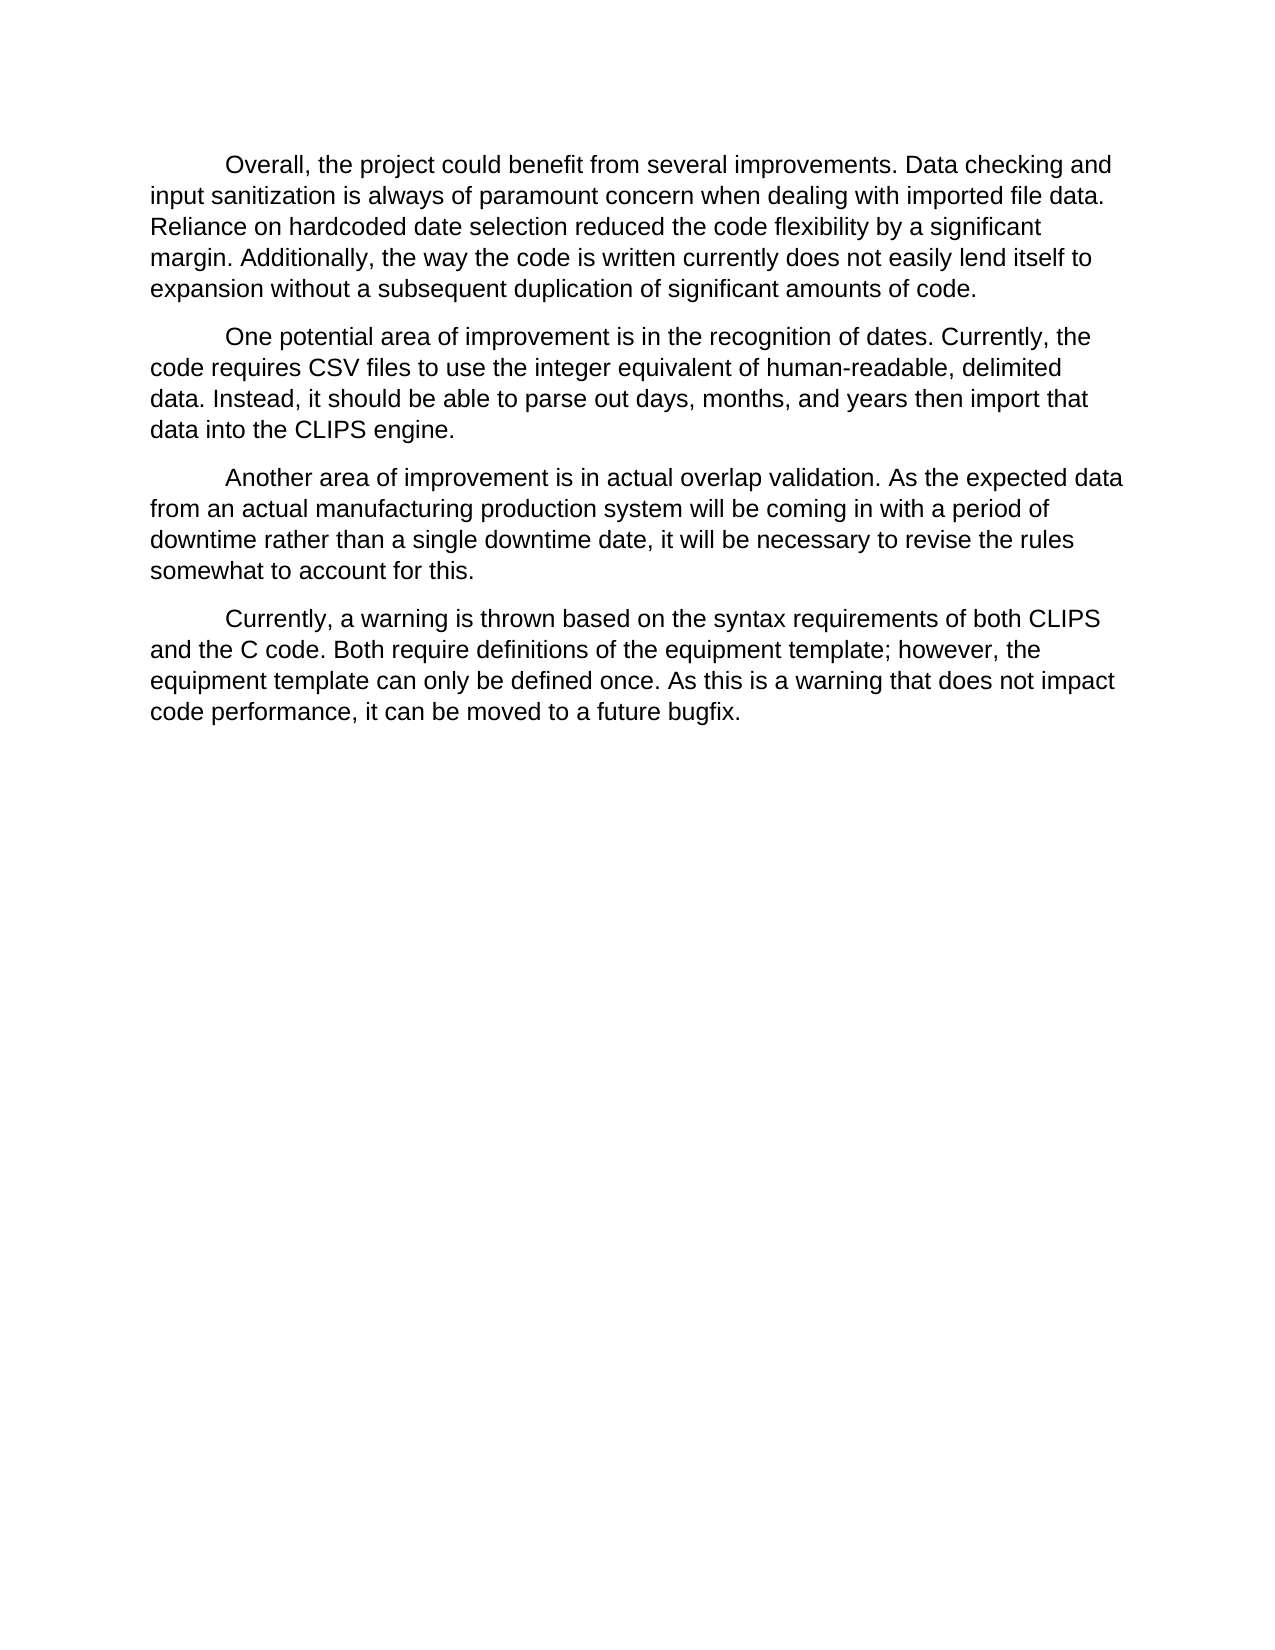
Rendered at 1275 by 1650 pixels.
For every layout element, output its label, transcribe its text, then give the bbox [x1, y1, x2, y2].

text One potential area of improvement is in the recognition of dates. Currently, the code requires CSV files to use the integer equivalent of human-readable, delimited data. Instead, it should be able to parse out days, months, and years then import that data into the CLIPS engine. [150, 322, 1125, 444]
text Currently, a warning is thrown based on the syntax requirements of both CLIPS and the C code. Both require definitions of the equipment template; however, the equipment template can only be defined once. As this is a warning that does not impact code performance, it can be moved to a future bugfix. [150, 603, 1125, 725]
text Overall, the project could benefit from several improvements. Data checking and input sanitization is always of paramount concern when dealing with imported file data. Reliance on hardcoded date selection reduced the code flexibility by a significant margin. Additionally, the way the code is written currently does not easily lend itself to expansion without a subsequent duplication of significant amounts of code. [150, 150, 1125, 303]
text Another area of improvement is in actual overlap validation. As the expected data from an actual manufacturing production system will be coming in with a period of downtime rather than a single downtime date, it will be necessary to revise the rules somewhat to account for this. [150, 463, 1125, 584]
